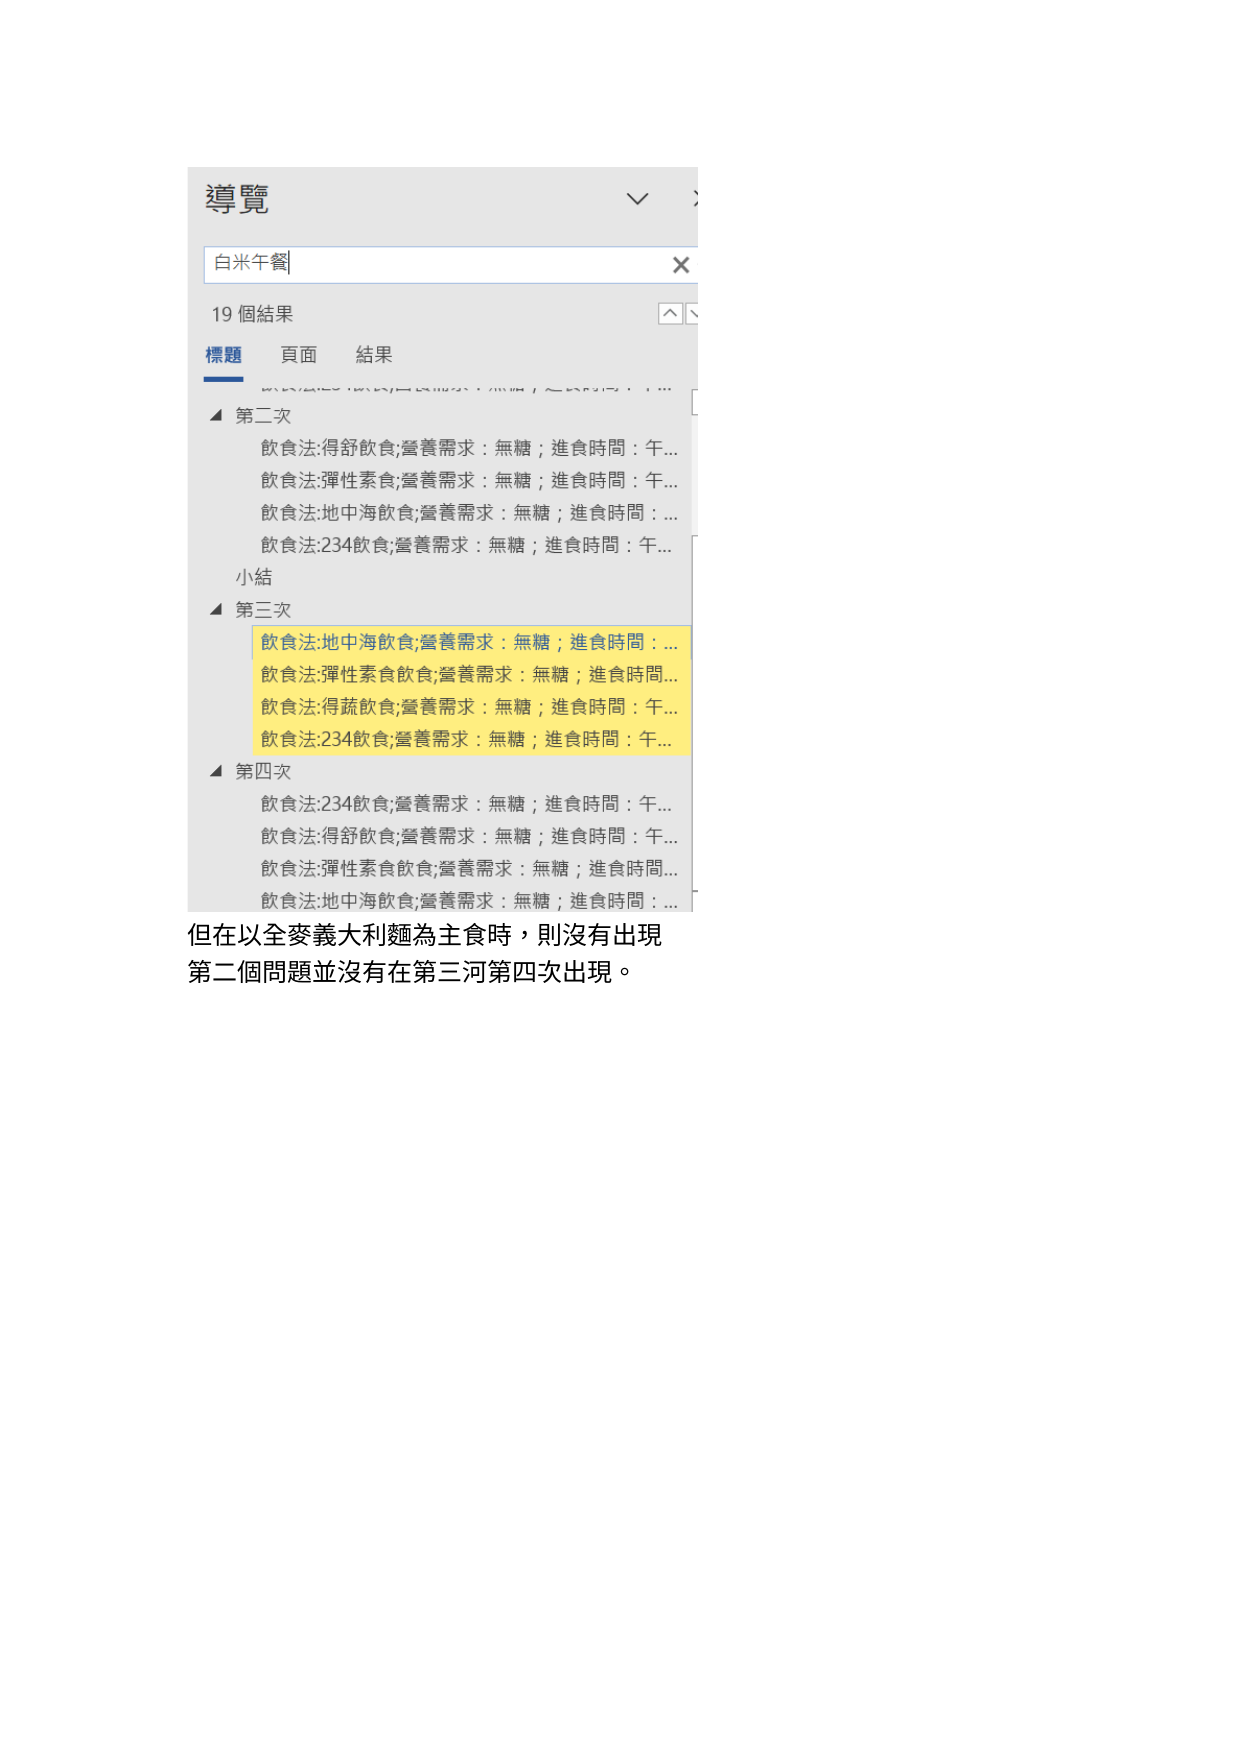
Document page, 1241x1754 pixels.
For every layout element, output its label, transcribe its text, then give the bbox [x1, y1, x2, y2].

picture [187, 167, 698, 912]
text 第二個問題並沒有在第三河第四次出現。 [187, 952, 1053, 989]
text 但在以全麥義大利麵為主食時，則沒有出現 [187, 914, 1053, 952]
